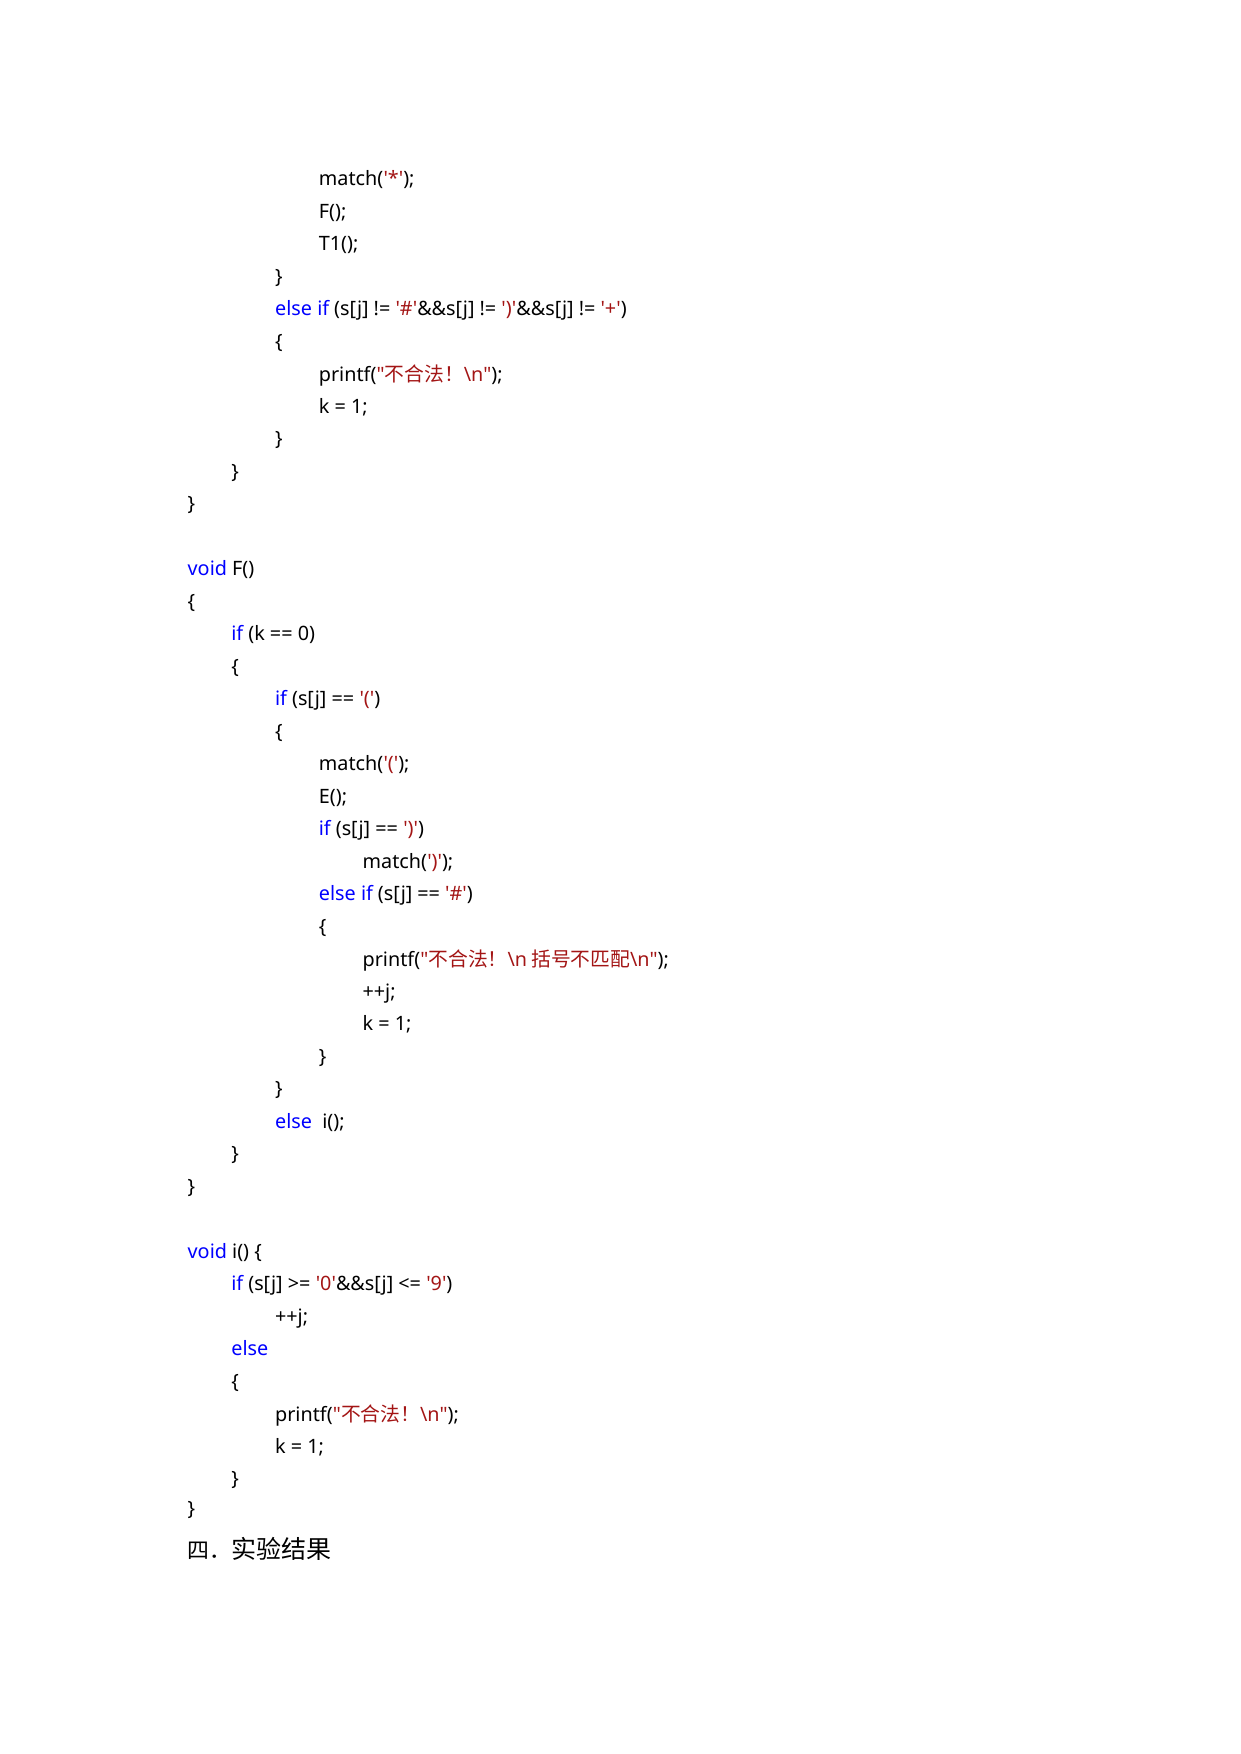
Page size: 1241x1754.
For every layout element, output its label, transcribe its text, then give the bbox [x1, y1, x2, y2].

text k = 1; [187, 389, 1053, 422]
text printf("不合法！\n"); [187, 357, 1053, 389]
text if (s[j] >= '0'&&s[j] <= '9') [187, 1267, 1053, 1299]
text ++j; [187, 1299, 1053, 1332]
text } [187, 454, 1053, 487]
text else i(); [187, 1104, 1053, 1137]
text } [187, 1462, 1053, 1494]
text void i() { [187, 1234, 1053, 1267]
text { [187, 909, 1053, 942]
text if (s[j] == ')') [187, 812, 1053, 844]
text } [187, 422, 1053, 454]
text k = 1; [187, 1429, 1053, 1462]
text F(); [187, 194, 1053, 227]
text { [187, 649, 1053, 682]
text { [187, 1364, 1053, 1397]
text else if (s[j] != '#'&&s[j] != ')'&&s[j] != '+') [187, 292, 1053, 324]
text } [187, 487, 1053, 519]
text printf("不合法！\n"); [187, 1397, 1053, 1429]
text else [187, 1332, 1053, 1364]
text } [187, 1169, 1053, 1202]
text else if (s[j] == '#') [187, 877, 1053, 909]
text { [187, 714, 1053, 747]
list } [187, 1494, 1053, 1521]
text match('('); [187, 747, 1053, 779]
text if (s[j] == '(') [187, 682, 1053, 714]
text ++j; [187, 974, 1053, 1007]
text } [187, 1072, 1053, 1104]
text k = 1; [187, 1007, 1053, 1039]
text void F() [187, 552, 1053, 584]
text } [187, 1039, 1053, 1072]
text } [187, 1137, 1053, 1169]
text match('*'); [187, 162, 1053, 194]
text { [187, 324, 1053, 357]
text if (k == 0) [187, 617, 1053, 649]
text T1(); [187, 227, 1053, 259]
text } [187, 259, 1053, 292]
text printf("不合法！\n括号不匹配\n"); [187, 942, 1053, 974]
list 实验结果 [187, 1529, 1053, 1566]
text { [187, 584, 1053, 617]
text match(')'); [187, 844, 1053, 877]
text E(); [187, 779, 1053, 812]
